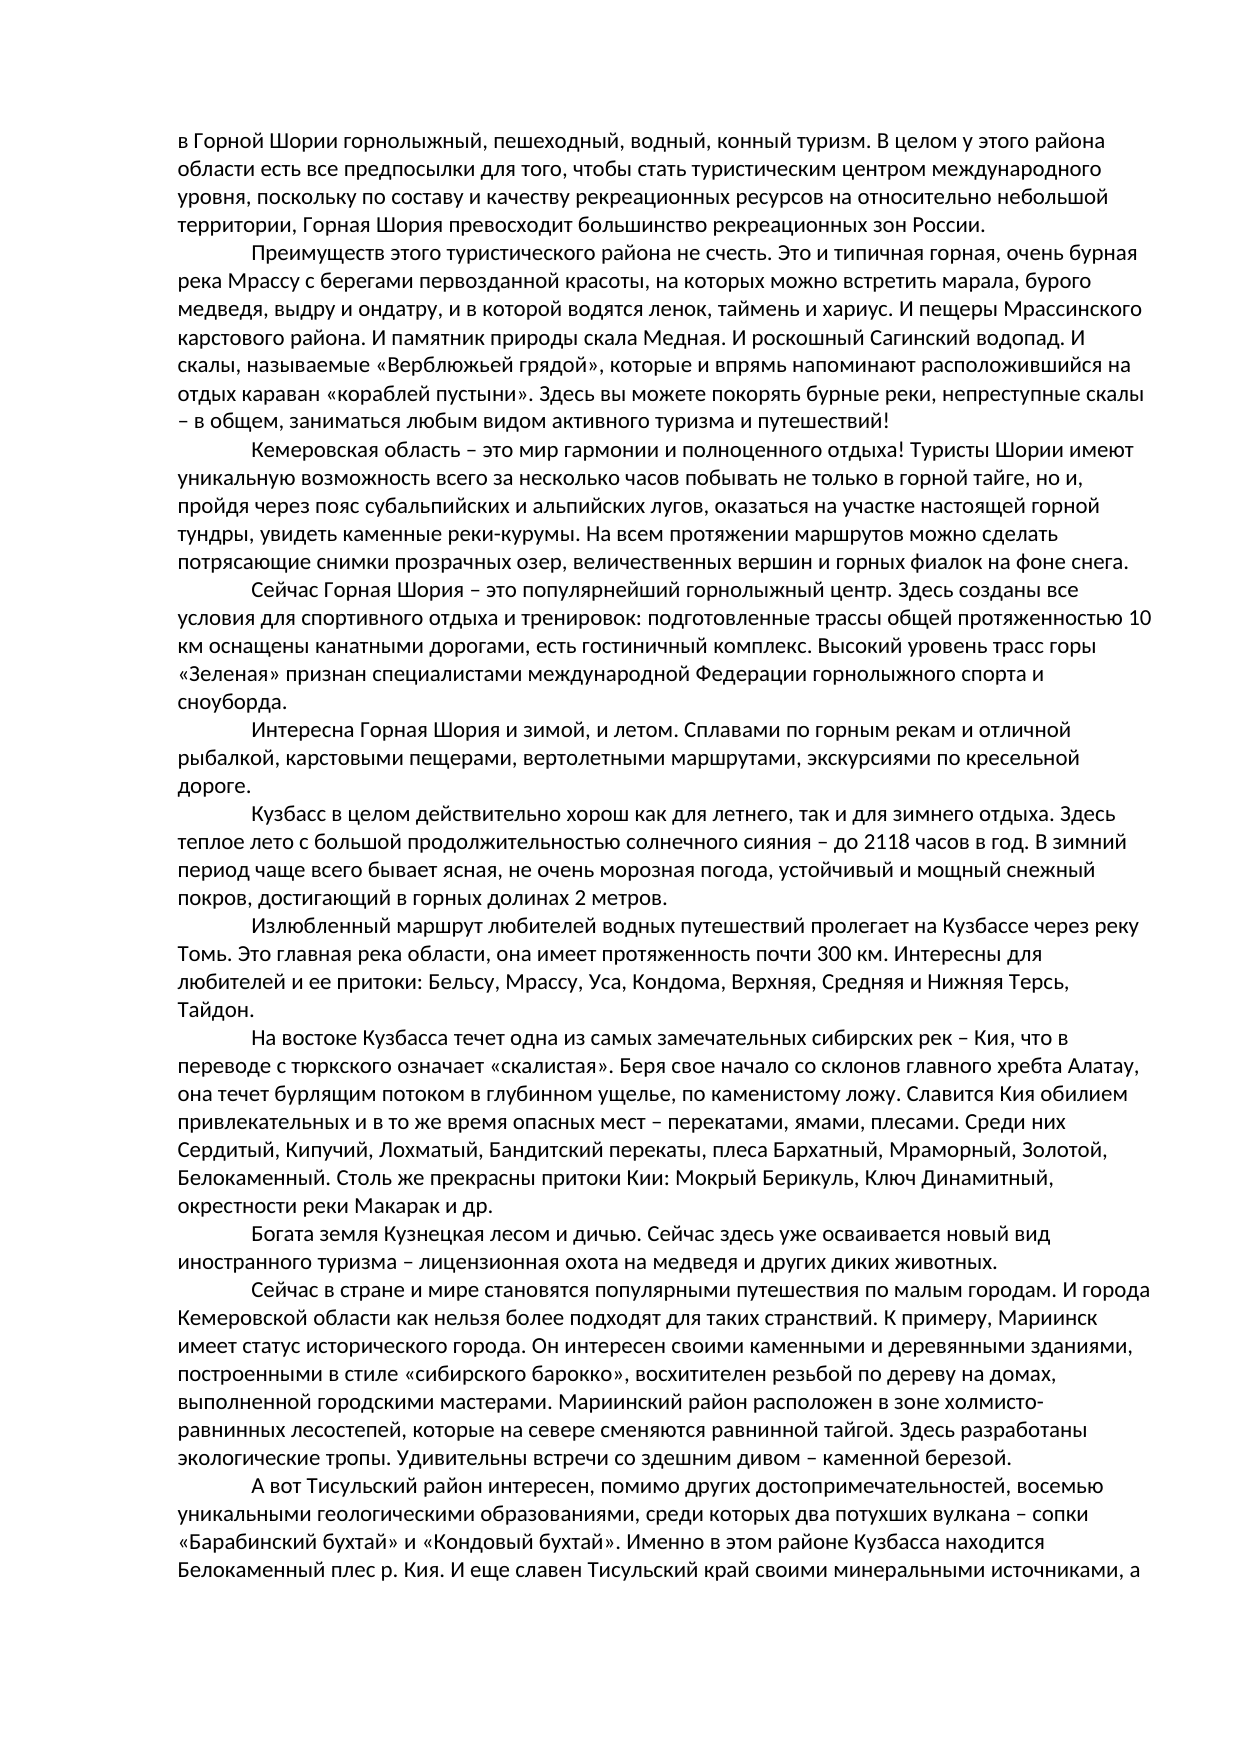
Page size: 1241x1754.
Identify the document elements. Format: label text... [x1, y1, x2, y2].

text Сейчас Горная Шория – это популярнейший горнолыжный центр. Здесь созданы все условия для спортивного отдыха и тренировок: подготовленные трассы общей протяженностью оснащены канатными дорогами, есть гостиничный комплекс. Высокий уровень трасс горы «Зеленая» признан специалистами международной Федерации горнолыжного спорта и сноуборда. [177, 575, 1152, 715]
text Преимуществ этого туристического района не счесть. Это и типичная горная, очень бурная река Мрассу с берегами первозданной красоты, на которых можно встретить марала, бурого медведя, выдру и ондатру, и в которой водятся ленок, таймень и хариус. И пещеры Мрассинского карстового района. И памятник природы скала Медная. И роскошный Сагинский водопад. И скалы, называемые «Верблюжьей грядой», которые и впрямь напоминают расположившийся на отдых караван «кораблей пустыни». Здесь вы можете покорять бурные реки, непреступные скалы – в общем, заниматься любым видом активного туризма и путешествий! [177, 238, 1152, 435]
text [177, 126, 1152, 238]
text Богата земля Кузнецкая лесом и дичью. Сейчас здесь уже осваивается новый вид иностранного туризма – лицензионная охота на медведя и других диких животных. [177, 1219, 1152, 1275]
text Сейчас в стране и мире становятся популярными путешествия по малым городам. И города Кемеровской области как нельзя более подходят для таких странствий. К примеру, Мариинск имеет статус исторического города. Он интересен своими каменными и деревянными зданиями, построенными в стиле «сибирского барокко», восхитителен резьбой по дереву на домах, выполненной городскими мастерами. Мариинский район расположен в зоне холмисто-равнинных лесостепей, которые на севере сменяются равнинной тайгой. Здесь разработаны экологические тропы. Удивительны встречи со здешним дивом – каменной березой. [177, 1275, 1152, 1471]
text Кемеровская область – это мир гармонии и полноценного отдыха! Туристы Шории имеют уникальную возможность всего за несколько часов побывать не только в горной тайге, но и, пройдя через пояс субальпийских и альпийских лугов, оказаться на участке настоящей горной тундры, увидеть каменные реки-курумы. На всем протяжении маршрутов можно сделать потрясающие снимки прозрачных озер, величественных вершин и горных фиалок на фоне снега. [177, 435, 1152, 575]
text Кузбасс в целом действительно хорош как для летнего, так и для зимнего отдыха. Здесь теплое лето с большой продолжительностью солнечного сияния – до 2118 часов в год. В зимний период чаще всего бывает ясная, не очень морозная погода, устойчивый и мощный снежный покров, достигающий в горных долинах . [177, 799, 1152, 911]
text На востоке Кузбасса течет одна из самых замечательных сибирских рек – Кия, что в переводе с тюркского означает «скалистая». Беря свое начало со склонов главного хребта Алатау, она течет бурлящим потоком в глубинном ущелье, по каменистому ложу. Славится Кия обилием привлекательных и в то же время опасных мест – перекатами, ямами, плесами. Среди них Сердитый, Кипучий, Лохматый, Бандитский перекаты, плеса Бархатный, Мраморный, Золотой, Белокаменный. Столь же прекрасны притоки Кии: Мокрый Берикуль, Ключ Динамитный, окрестности реки Макарак и др. [177, 1023, 1152, 1219]
text Излюбленный маршрут любителей водных путешествий пролегает на Кузбассе через реку Томь. Это главная река области, она имеет протяженность почти . Интересны для любителей и ее притоки: Бельсу, Мрассу, Уса, Кондома, Верхняя, Средняя и Нижняя Терсь, Тайдон. [177, 911, 1152, 1023]
text Интересна Горная Шория и зимой, и летом. Сплавами по горным рекам и отличной рыбалкой, карстовыми пещерами, вертолетными маршрутами, экскурсиями по кресельной дороге. [177, 715, 1152, 799]
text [177, 1471, 1152, 1583]
